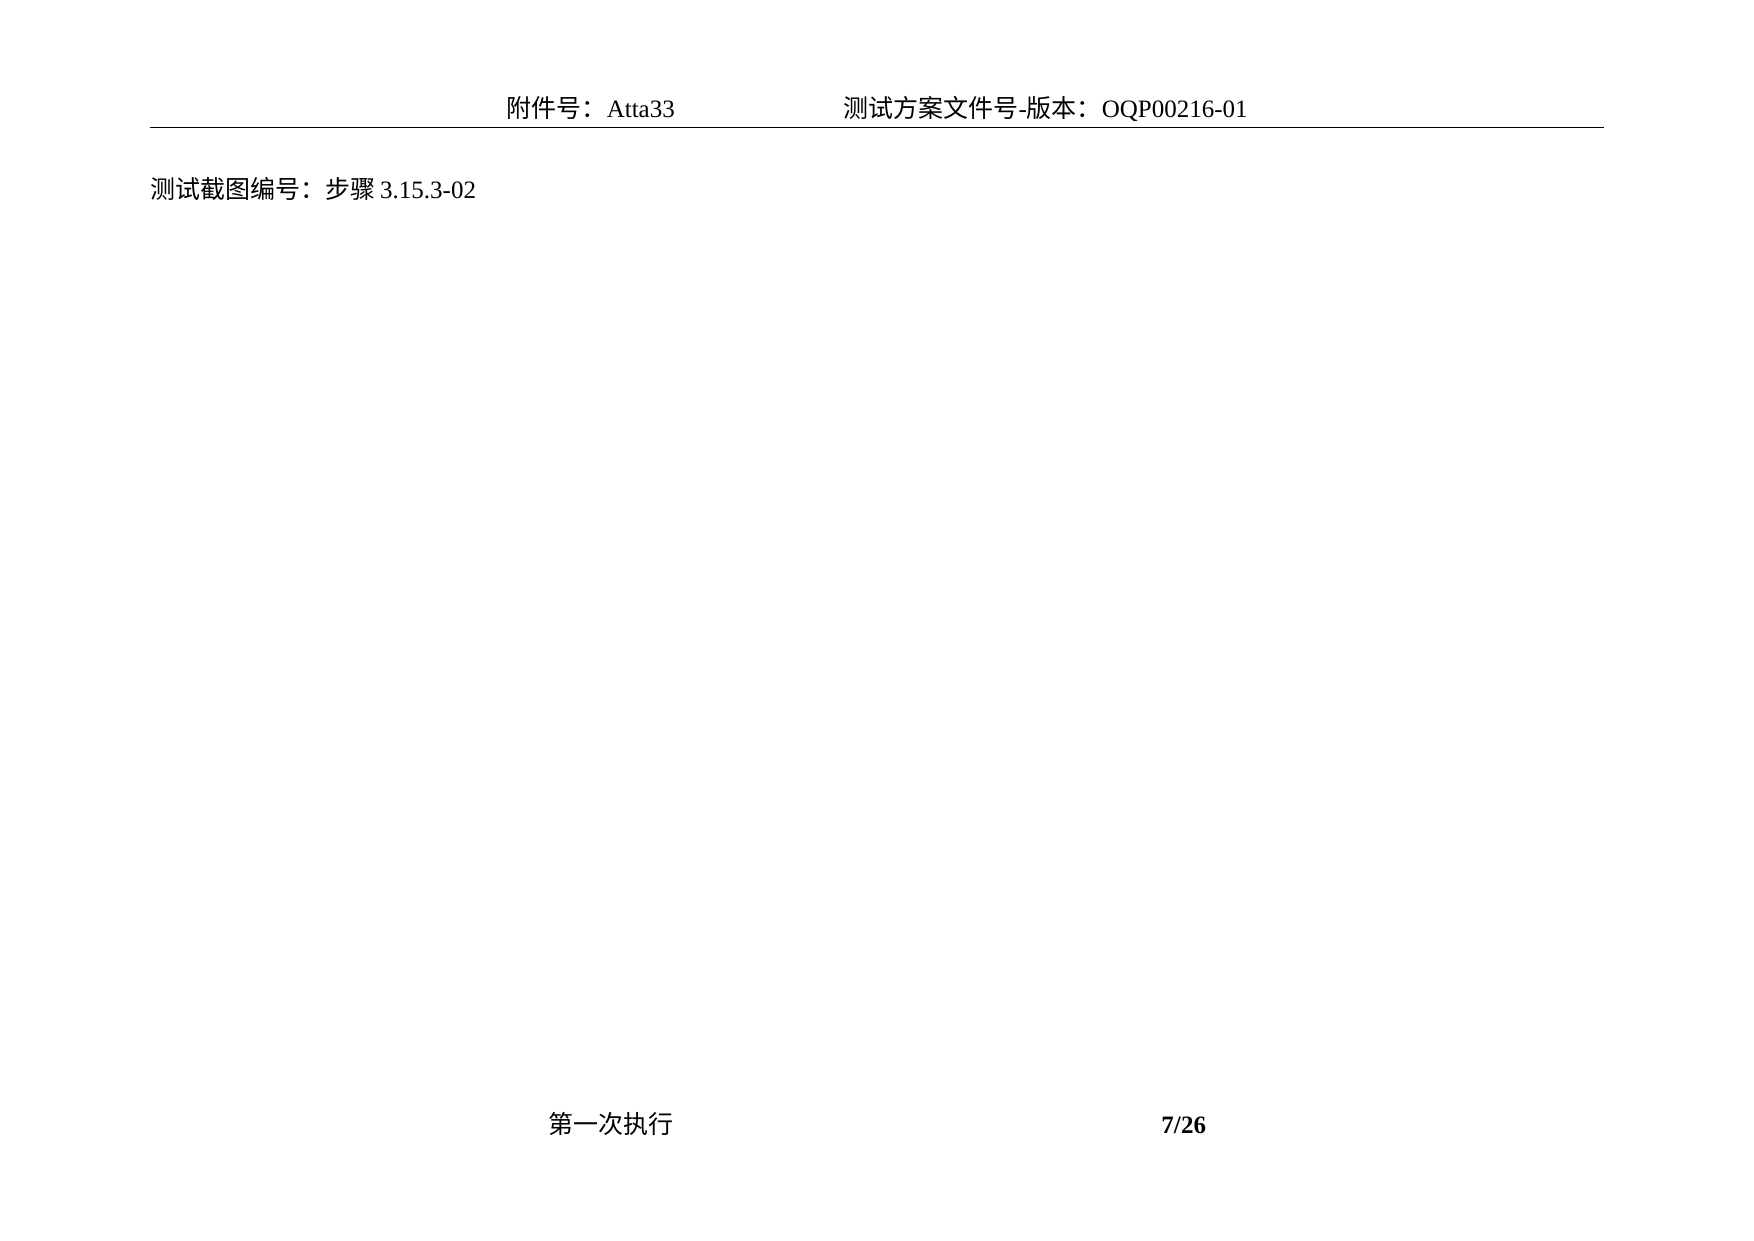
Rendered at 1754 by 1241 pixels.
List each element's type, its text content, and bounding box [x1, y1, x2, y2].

text 测试截图编号：步骤3.15.3-02 [150, 155, 1604, 220]
